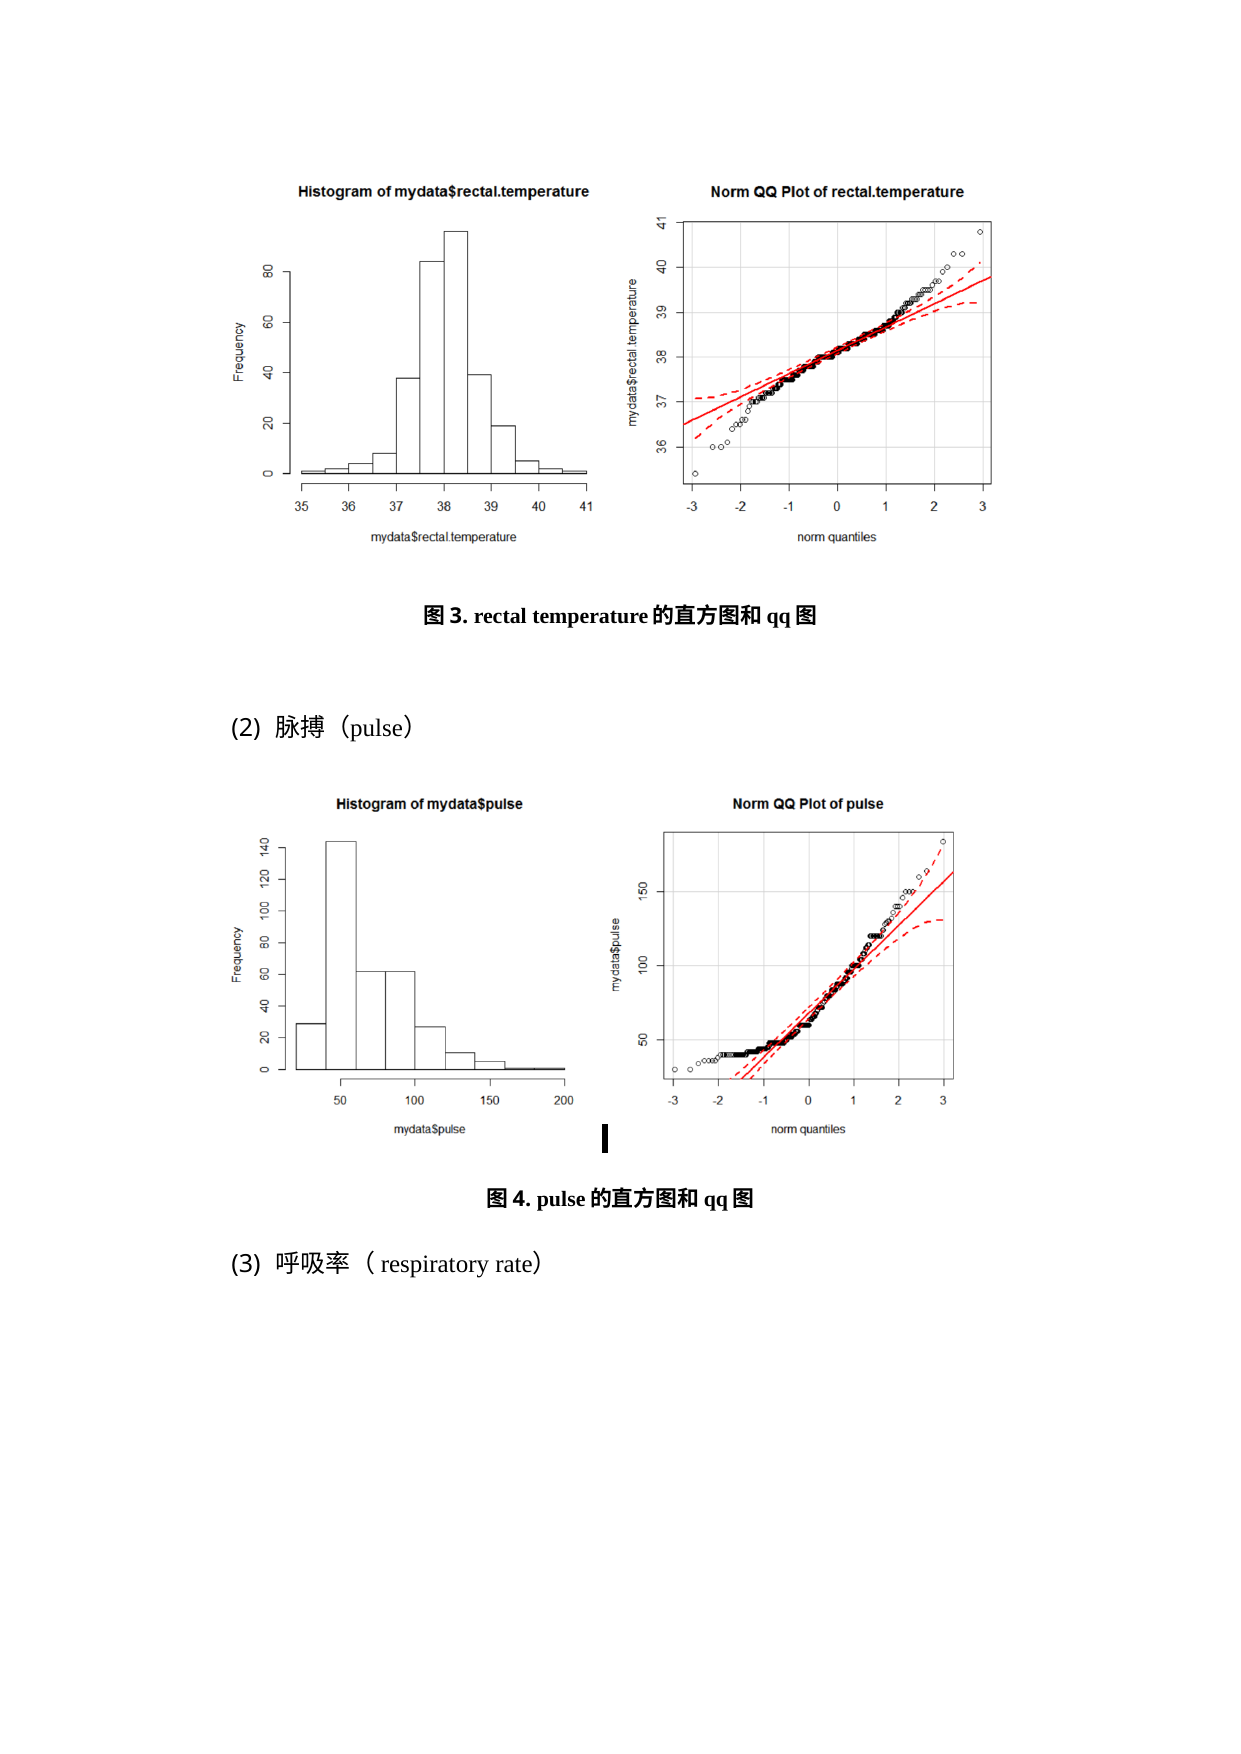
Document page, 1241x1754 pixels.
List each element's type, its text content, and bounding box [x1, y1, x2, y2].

picture [608, 776, 982, 1148]
list 呼吸率（ respiratory rate） [231, 1229, 1053, 1294]
text 图3. rectal temperature的直方图和qq图 [187, 598, 1053, 630]
picture [231, 777, 603, 1148]
list 脉搏（pulse） [231, 693, 1053, 758]
text 图4. pulse的直方图和qq图 [187, 1181, 1053, 1213]
picture [231, 162, 1021, 557]
